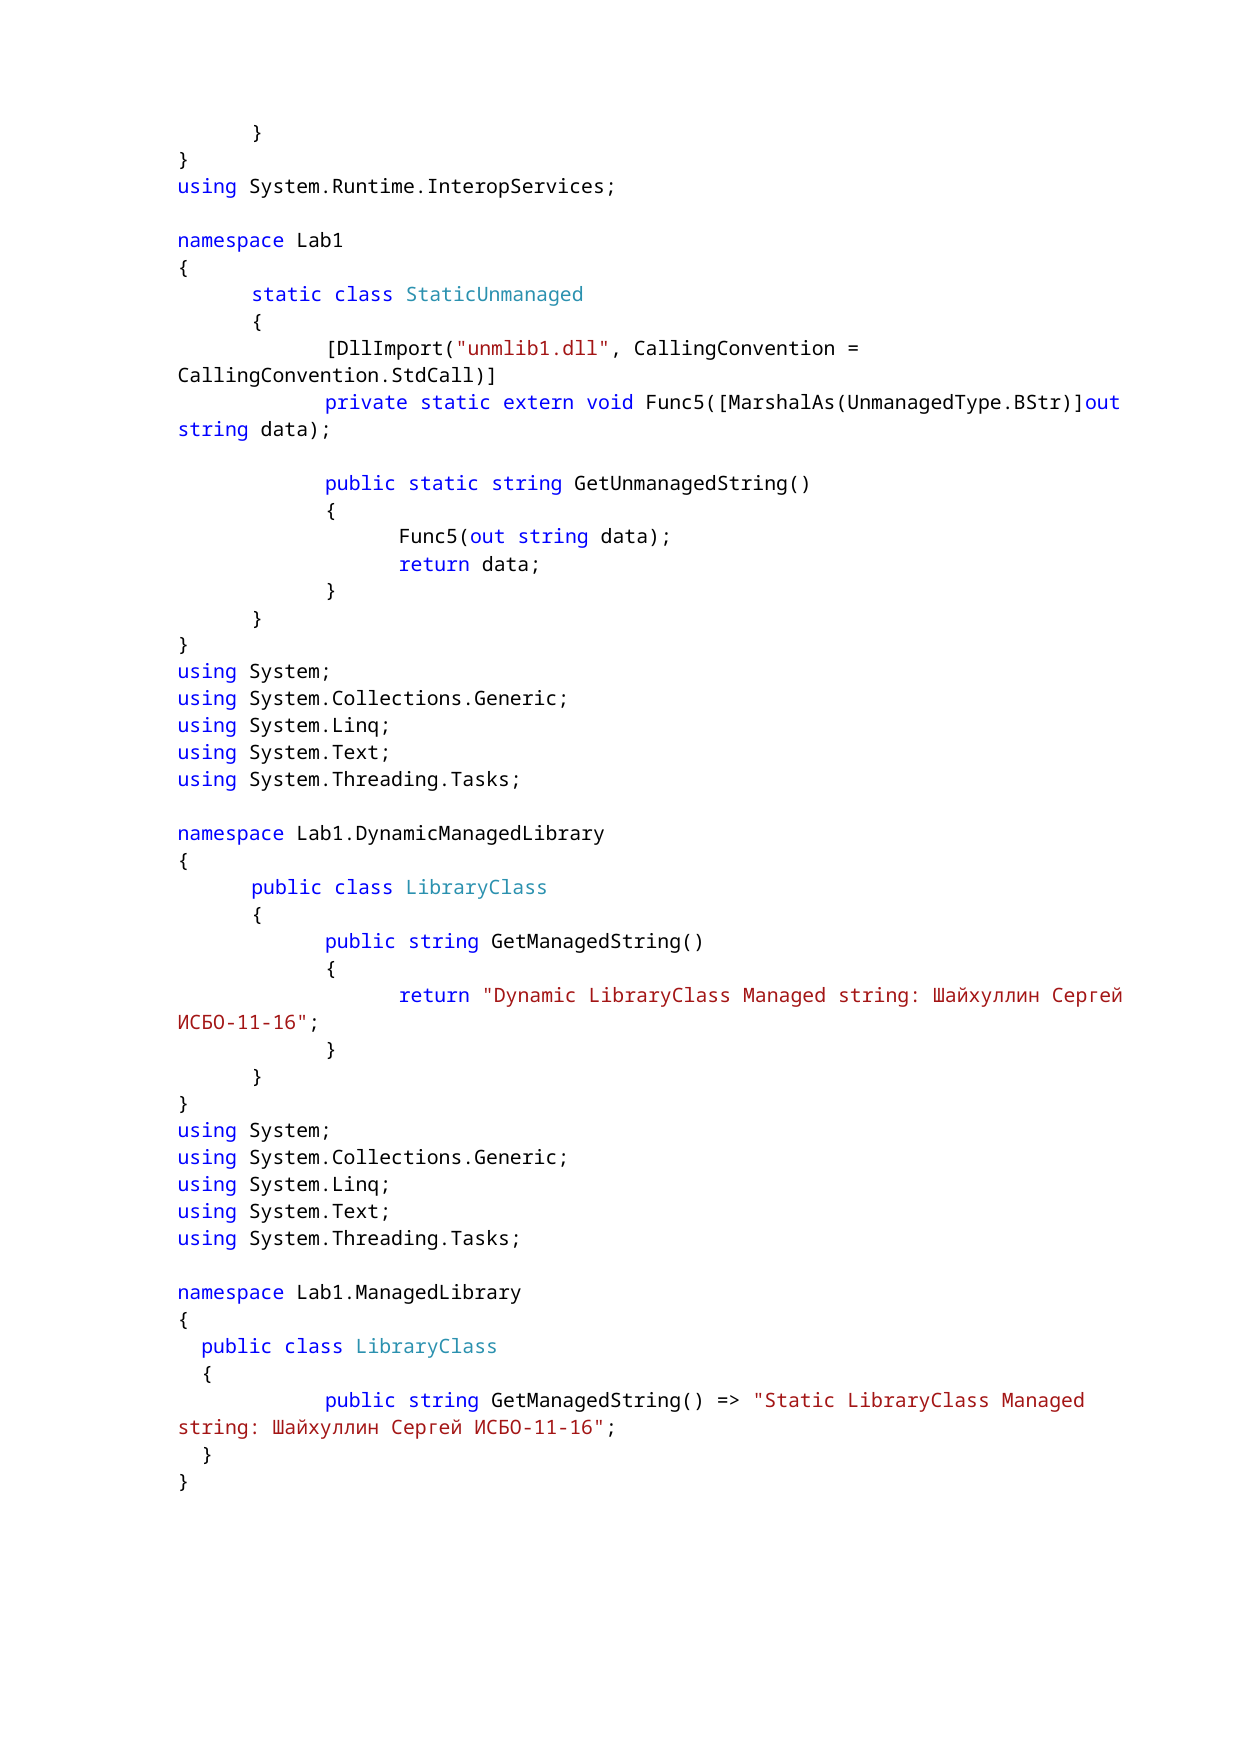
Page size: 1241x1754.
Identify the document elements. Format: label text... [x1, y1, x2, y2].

text namespace Lab1.DynamicManagedLibrary [177, 819, 1152, 847]
text using System; [177, 1116, 1152, 1143]
text } [177, 1089, 1152, 1116]
text } [177, 604, 1152, 631]
text } [177, 1440, 1152, 1467]
text return data; [177, 550, 1152, 577]
text { [177, 901, 1152, 927]
text private static extern void Func5([MarshalAs(UnmanagedType.BStr)]out string data); [177, 388, 1152, 442]
text } [177, 631, 1152, 658]
text [DllImport("unmlib1.dll", CallingConvention = CallingConvention.StdCall)] [177, 334, 1152, 388]
text } [177, 1035, 1152, 1062]
text using System.Threading.Tasks; [177, 766, 1152, 793]
text return "Dynamic LibraryClass Managed string: Шайхуллин Сергей ИСБО-11-16"; [177, 981, 1152, 1035]
text { [177, 954, 1152, 981]
text } [177, 1467, 1152, 1494]
text Func5(out string data); [177, 523, 1152, 550]
text using System.Text; [177, 1197, 1152, 1224]
text using System.Threading.Tasks; [177, 1224, 1152, 1251]
text using System.Linq; [177, 1170, 1152, 1197]
text { [177, 496, 1152, 523]
text } [177, 145, 1152, 172]
text { [177, 1305, 1152, 1332]
text using System.Collections.Generic; [177, 685, 1152, 712]
text namespace Lab1 [177, 226, 1152, 253]
text using System.Linq; [177, 712, 1152, 739]
text public string GetManagedString() => "Static LibraryClass Managed string: Шайхуллин Сергей ИСБО-11-16"; [177, 1386, 1152, 1440]
text public class LibraryClass [177, 1332, 1152, 1359]
text } [177, 118, 1152, 145]
text using System.Collections.Generic; [177, 1143, 1152, 1170]
text using System.Runtime.InteropServices; [177, 172, 1152, 199]
text { [177, 307, 1152, 334]
text static class StaticUnmanaged [177, 280, 1152, 307]
text using System.Text; [177, 739, 1152, 766]
text } [177, 1062, 1152, 1089]
text public static string GetUnmanagedString() [177, 469, 1152, 496]
text public class LibraryClass [177, 873, 1152, 901]
text { [177, 1359, 1152, 1386]
text { [177, 253, 1152, 280]
text using System; [177, 658, 1152, 685]
text { [177, 847, 1152, 873]
text namespace Lab1.ManagedLibrary [177, 1278, 1152, 1305]
text } [177, 577, 1152, 604]
text public string GetManagedString() [177, 927, 1152, 954]
